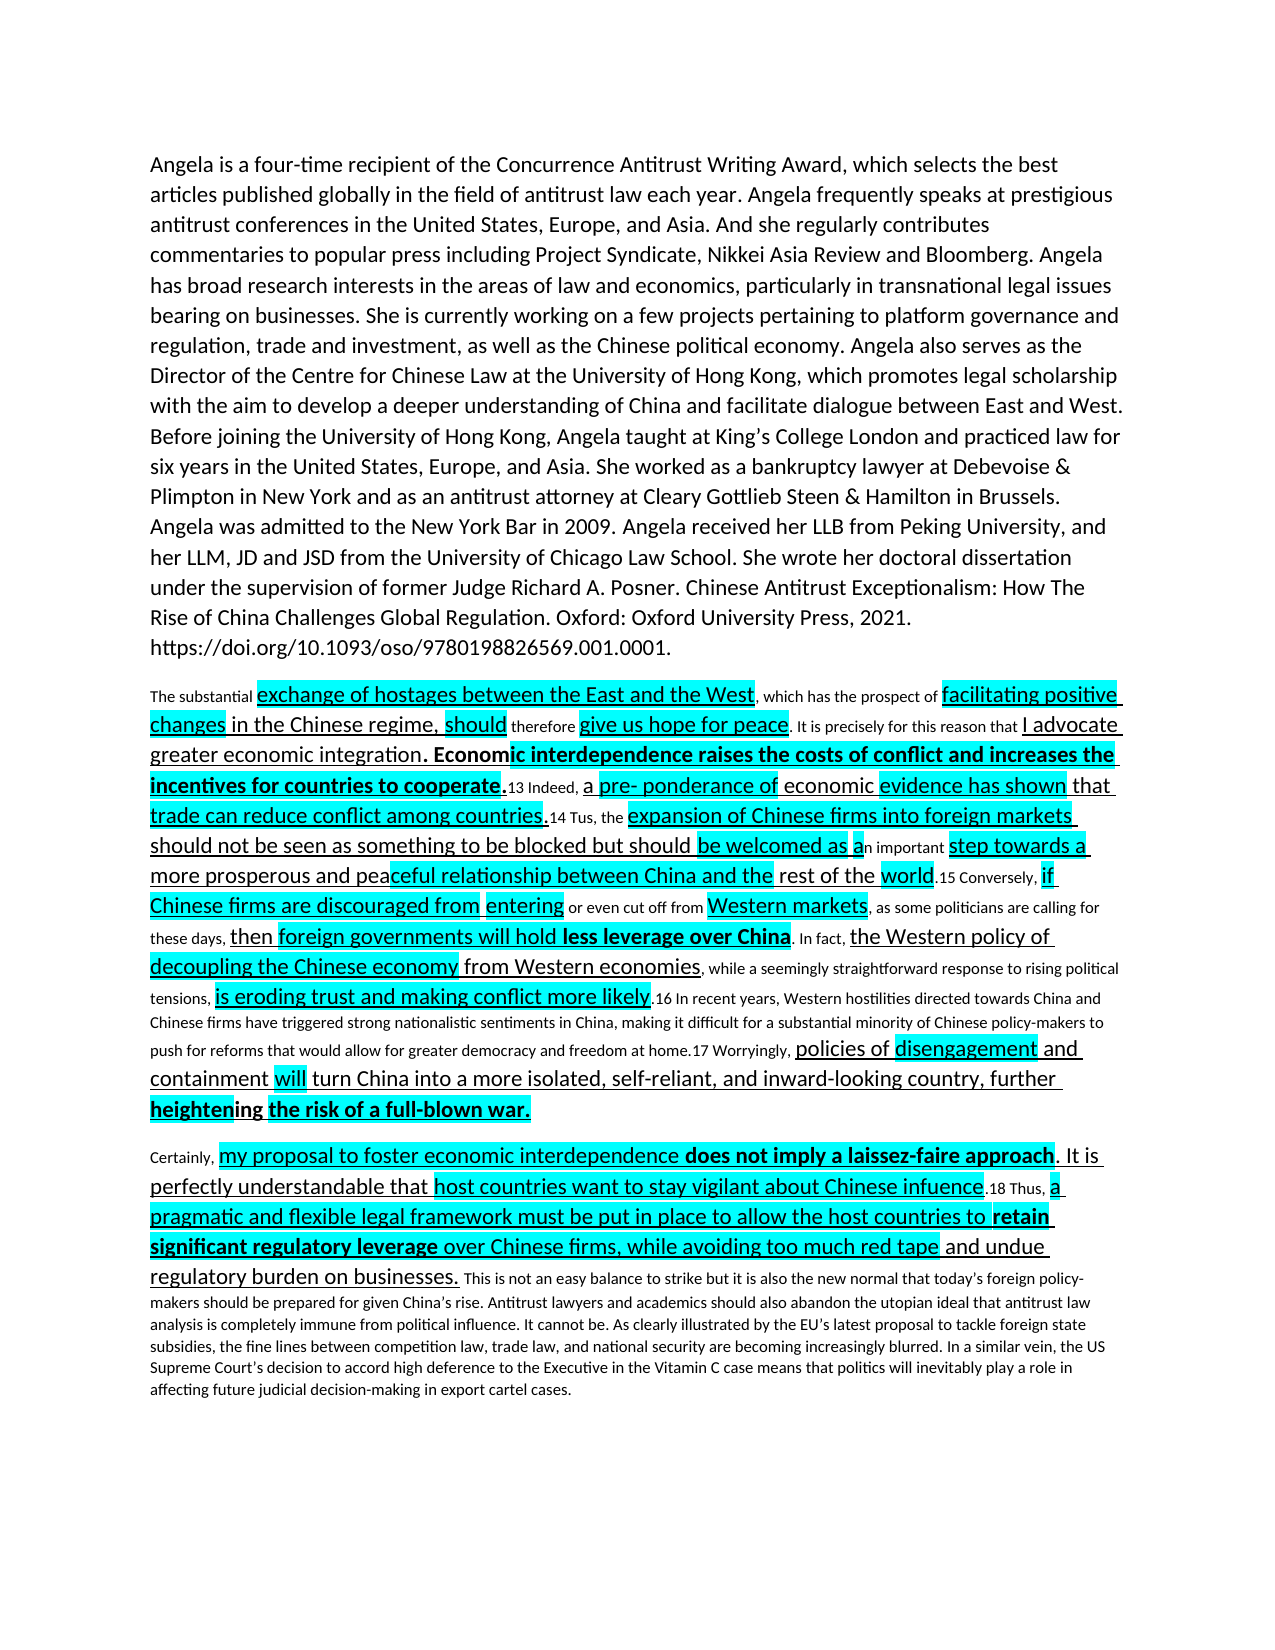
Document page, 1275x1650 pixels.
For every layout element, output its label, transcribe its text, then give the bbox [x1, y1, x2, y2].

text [150, 150, 1125, 661]
text The substantial exchange of hostages between the East and the West, which has the prospect of facilitating positive changes in the Chinese regime, should therefore give us hope for peace. It is precisely for this reason that I advocate greater economic integration. Economic interdependence raises the costs of conflict and increases the incentives for countries to cooperate.13 Indeed, a pre- ponderance of economic evidence has shown that trade can reduce conflict among countries.14 Tus, the expansion of Chinese firms into foreign markets should not be seen as something to be blocked but should be welcomed as an important step towards a more prosperous and peaceful relationship between China and the rest of the world.15 Conversely, if Chinese firms are discouraged from entering or even cut off from Western markets, as some politicians are calling for these days, then foreign governments will hold less leverage over China. In fact, the Western policy of decoupling the Chinese economy from Western economies, while a seemingly straightforward response to rising political tensions, is eroding trust and making conflict more likely.16 In recent years, Western hostilities directed towards China and Chinese firms have triggered strong nationalistic sentiments in China, making it difficult for a substantial minority of Chinese policy-makers to push for reforms that would allow for greater democracy and freedom at home.17 Worryingly, policies of disengagement and containment will turn China into a more isolated, self-reliant, and inward-looking country, further heightening the risk of a full-blown war. [150, 680, 1125, 1123]
text Certainly, my proposal to foster economic interdependence does not imply a laissez-faire approach. It is perfectly understandable that host countries want to stay vigilant about Chinese infuence.18 Thus, a pragmatic and flexible legal framework must be put in place to allow the host countries to retain significant regulatory leverage over Chinese firms, while avoiding too much red tape and undue regulatory burden on businesses. This is not an easy balance to strike but it is also the new normal that today’s foreign policy-makers should be prepared for given China’s rise. Antitrust lawyers and academics should also abandon the utopian ideal that antitrust law analysis is completely immune from political influence. It cannot be. As clearly illustrated by the EU’s latest proposal to tackle foreign state subsidies, the fine lines between competition law, trade law, and national security are becoming increasingly blurred. In a similar vein, the US Supreme Court’s decision to accord high deference to the Executive in the Vitamin C case means that politics will inevitably play a role in affecting future judicial decision-making in export cartel cases. [150, 1142, 1125, 1400]
